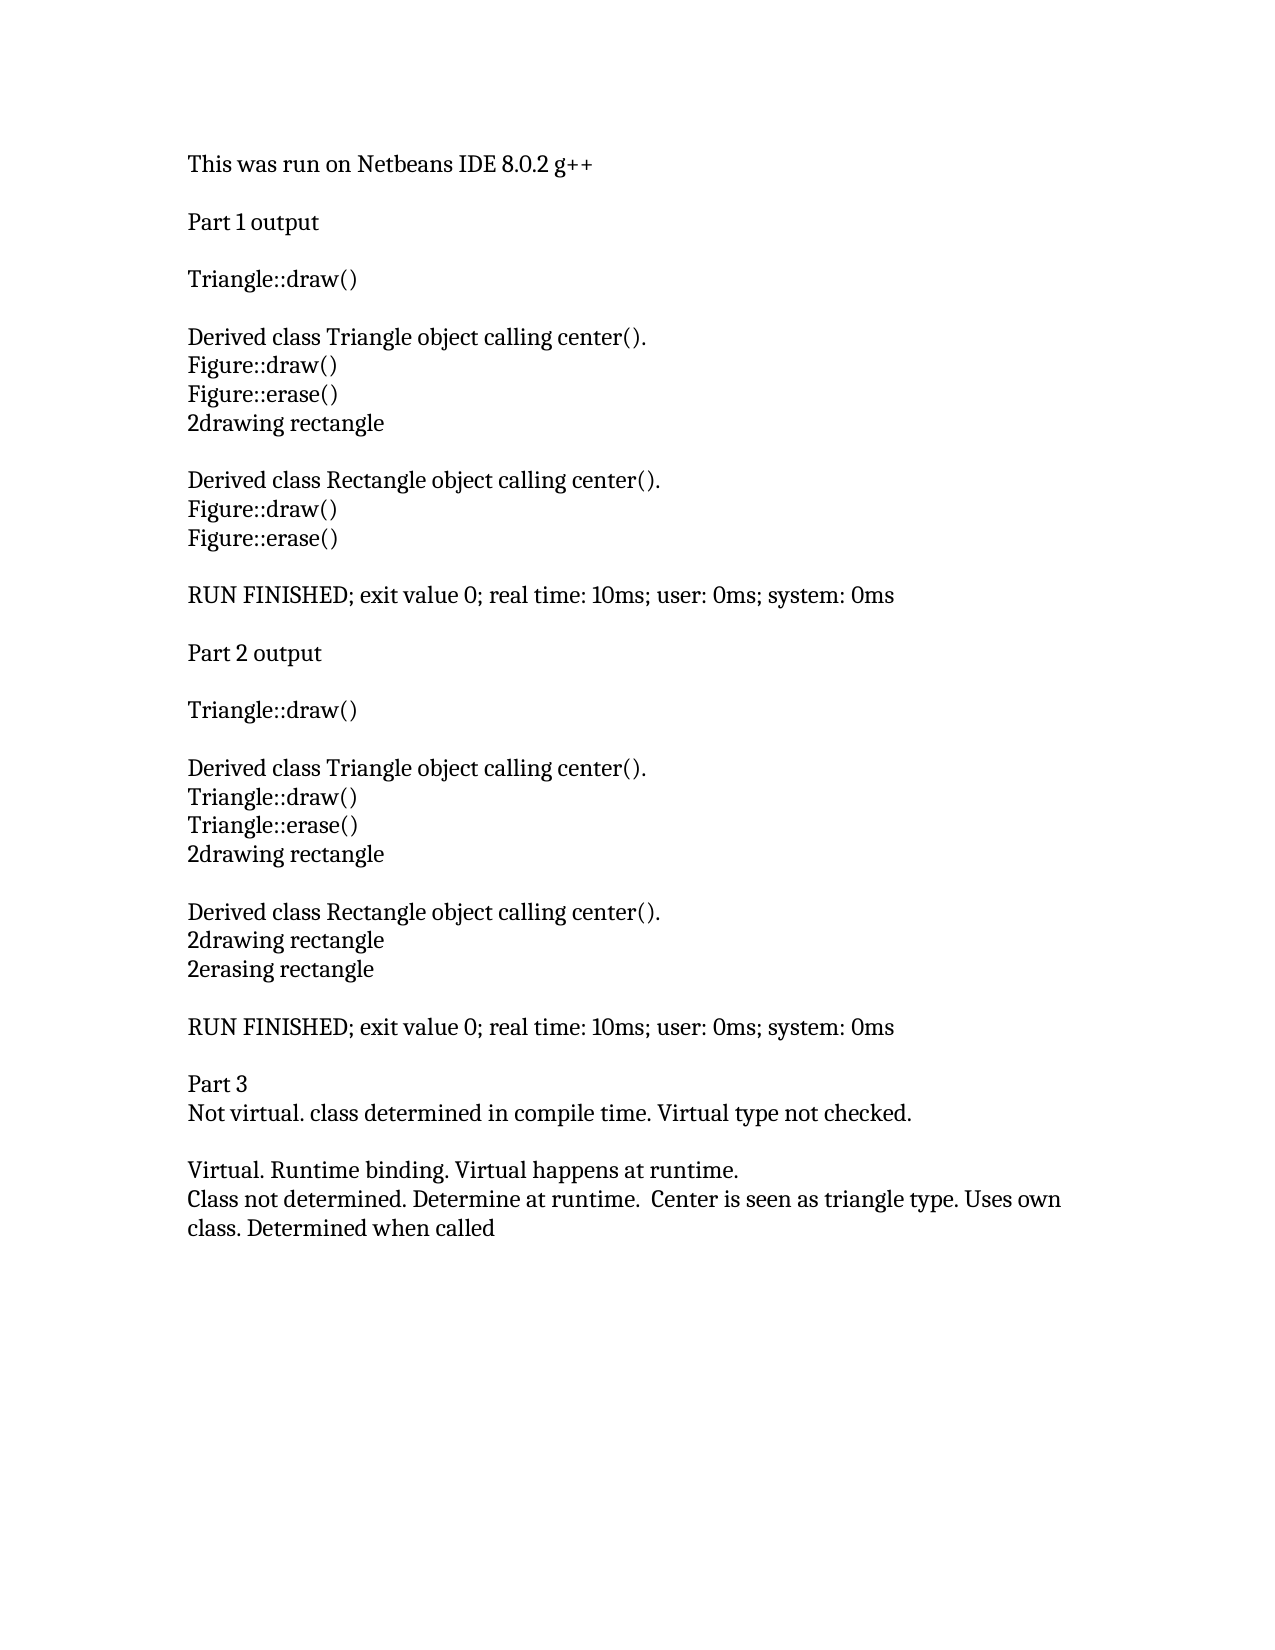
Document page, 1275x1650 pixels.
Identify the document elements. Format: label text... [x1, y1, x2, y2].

text Triangle::draw() [187, 782, 1087, 811]
text 2erasing rectangle [187, 955, 1087, 984]
text Derived class Triangle object calling center(). [187, 754, 1087, 782]
text Derived class Rectangle object calling center(). [187, 466, 1087, 495]
text Part 1 output [187, 207, 1087, 236]
text Virtual. Runtime binding. Virtual happens at runtime. [187, 1156, 1087, 1185]
text Triangle::draw() [187, 696, 1087, 725]
text 2drawing rectangle [187, 926, 1087, 955]
text RUN FINISHED; exit value 0; real time: 10ms; user: 0ms; system: 0ms [187, 1012, 1087, 1041]
text Derived class Rectangle object calling center(). [187, 897, 1087, 926]
text 2drawing rectangle [187, 840, 1087, 869]
text Not virtual. class determined in compile time. Virtual type not checked. [187, 1099, 1087, 1127]
text Part 2 output [187, 639, 1087, 667]
text Figure::draw() [187, 351, 1087, 380]
text 2drawing rectangle [187, 409, 1087, 437]
text Figure::erase() [187, 380, 1087, 409]
text Triangle::draw() [187, 265, 1087, 294]
text Figure::erase() [187, 524, 1087, 552]
text Derived class Triangle object calling center(). [187, 322, 1087, 351]
text Triangle::erase() [187, 811, 1087, 840]
text This was run on Netbeans IDE 8.0.2 g++ [187, 150, 1087, 179]
text Part 3 [187, 1070, 1087, 1099]
text Class not determined. Determine at runtime. Center is seen as triangle type. Uses own class. Determined when called [187, 1185, 1087, 1242]
text Figure::draw() [187, 495, 1087, 524]
text RUN FINISHED; exit value 0; real time: 10ms; user: 0ms; system: 0ms [187, 581, 1087, 610]
